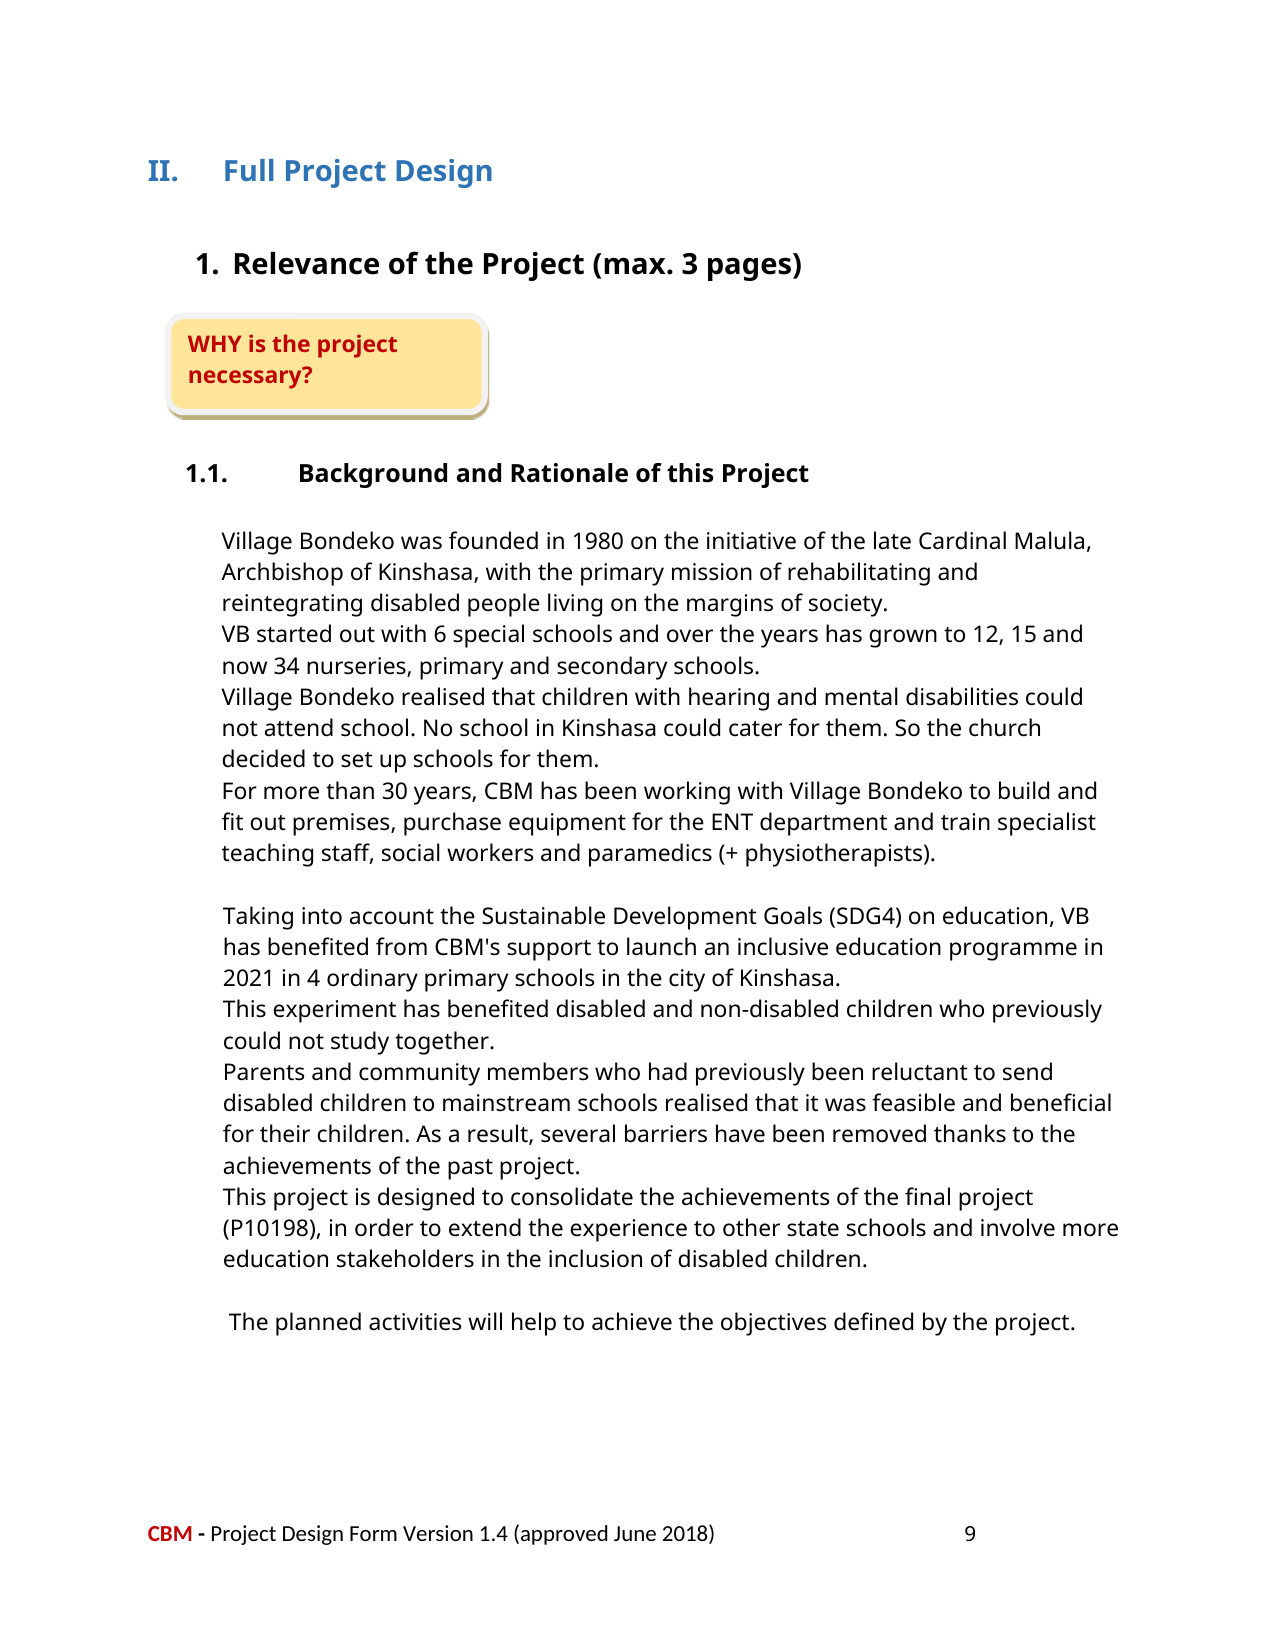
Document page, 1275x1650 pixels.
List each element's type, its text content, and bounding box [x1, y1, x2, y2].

list Village Bondeko realised that children with hearing and mental disabilities could not attend school. No school in Kinshasa could cater for them. So the church decided to set up schools for them. [221, 681, 1122, 775]
subtitle Background and Rationale of this Project [185, 456, 1122, 490]
list For more than 30 years, CBM has been working with Village Bondeko to build and fit out premises, purchase equipment for the ENT department and train specialist teaching staff, social workers and paramedics (+ physiotherapists). [221, 775, 1122, 868]
list Taking into account the Sustainable Development Goals (SDG4) on education, VB has benefited from CBM's support to launch an inclusive education programme in 2021 in 4 ordinary primary schools in the city of Kinshasa. [223, 900, 1122, 993]
list VB started out with 6 special schools and over the years has grown to 12, 15 and now 34 nurseries, primary and secondary schools. [221, 618, 1122, 681]
list This experiment has benefited disabled and non-disabled children who previously could not study together. [223, 993, 1122, 1056]
list This project is designed to consolidate the achievements of the final project (P10198), in order to extend the experience to other state schools and involve more education stakeholders in the inclusion of disabled children. [223, 1181, 1122, 1275]
list The planned activities will help to achieve the objectives defined by the project. [223, 1306, 1122, 1337]
subtitle Relevance of the Project (max. 3 pages) [194, 243, 1122, 283]
list Village Bondeko was founded in 1980 on the initiative of the late Cardinal Malula, Archbishop of Kinshasa, with the primary mission of rehabilitating and reintegrating disabled people living on the margins of society. [221, 525, 1122, 618]
subtitle Full Project Design [148, 150, 1122, 190]
list Parents and community members who had previously been reluctant to send disabled children to mainstream schools realised that it was feasible and beneficial for their children. As a result, several barriers have been removed thanks to the achievements of the past project. [223, 1056, 1122, 1181]
